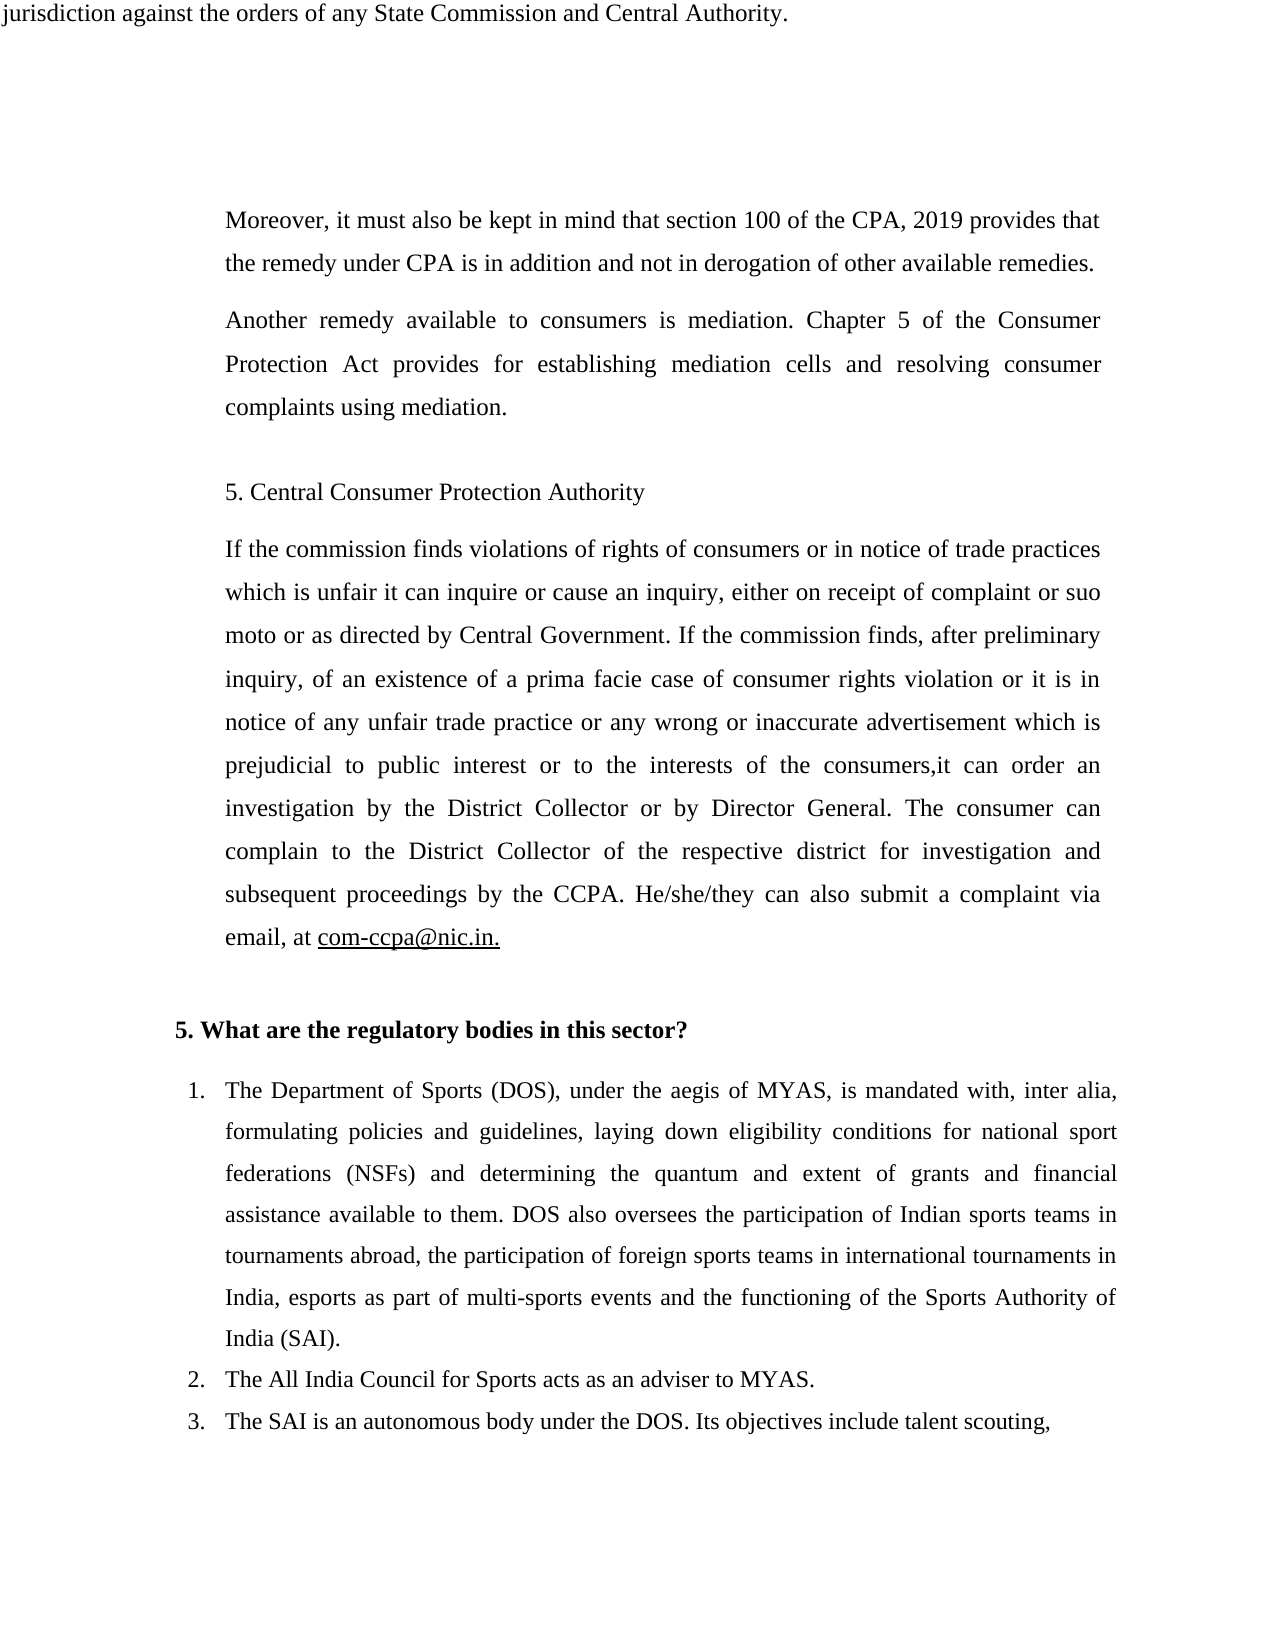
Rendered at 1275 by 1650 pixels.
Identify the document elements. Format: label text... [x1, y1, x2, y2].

text Another remedy available to consumers is mediation. Chapter 5 of the Consumer Protection Act provides for establishing mediation cells and resolving consumer complaints using mediation. [225, 306, 1102, 421]
text If the commission finds violations of rights of consumers or in notice of trade practices which is unfair it can inquire or cause an inquiry, either on receipt of complaint or suo moto or as directed by Central Government. If the commission finds, after preliminary inquiry, of an existence of a prima facie case of consumer rights violation or it is in notice of any unfair trade practice or any wrong or inaccurate advertisement which is prejudicial to public interest or to the interests of the consumers,it can order an investigation by the District Collector or by Director General. The consumer can complain to the District Collector of the respective district for investigation and subsequent proceedings by the CCPA. He/she/they can also submit a complaint via email, at com-ccpa@nic.in. [225, 534, 1102, 951]
list The Department of Sports (DOS), under the aegis of MYAS, is mandated with, inter alia, formulating policies and guidelines, laying down eligibility conditions for national sport federations (NSFs) and determining the quantum and extent of grants and financial assistance available to them. DOS also oversees the participation of Indian sports teams in tournaments abroad, the participation of foreign sports teams in international tournaments in India, esports as part of multi-sports events and the functioning of the Sports Authority of India (SAI). [187, 1076, 1119, 1352]
list Central Consumer Protection Authority [225, 477, 1135, 506]
list The SAI is an autonomous body under the DOS. Its objectives include talent scouting, [187, 1407, 1135, 1434]
text Moreover, it must also be kept in mind that section 100 of the CPA, 2019 provides that the remedy under CPA is in addition and not in derogation of other available remedies. [225, 205, 1101, 277]
list The All India Council for Sports acts as an adviser to MYAS. [187, 1366, 1135, 1393]
text 5. What are the regulatory bodies in this sector? [175, 1015, 1135, 1043]
